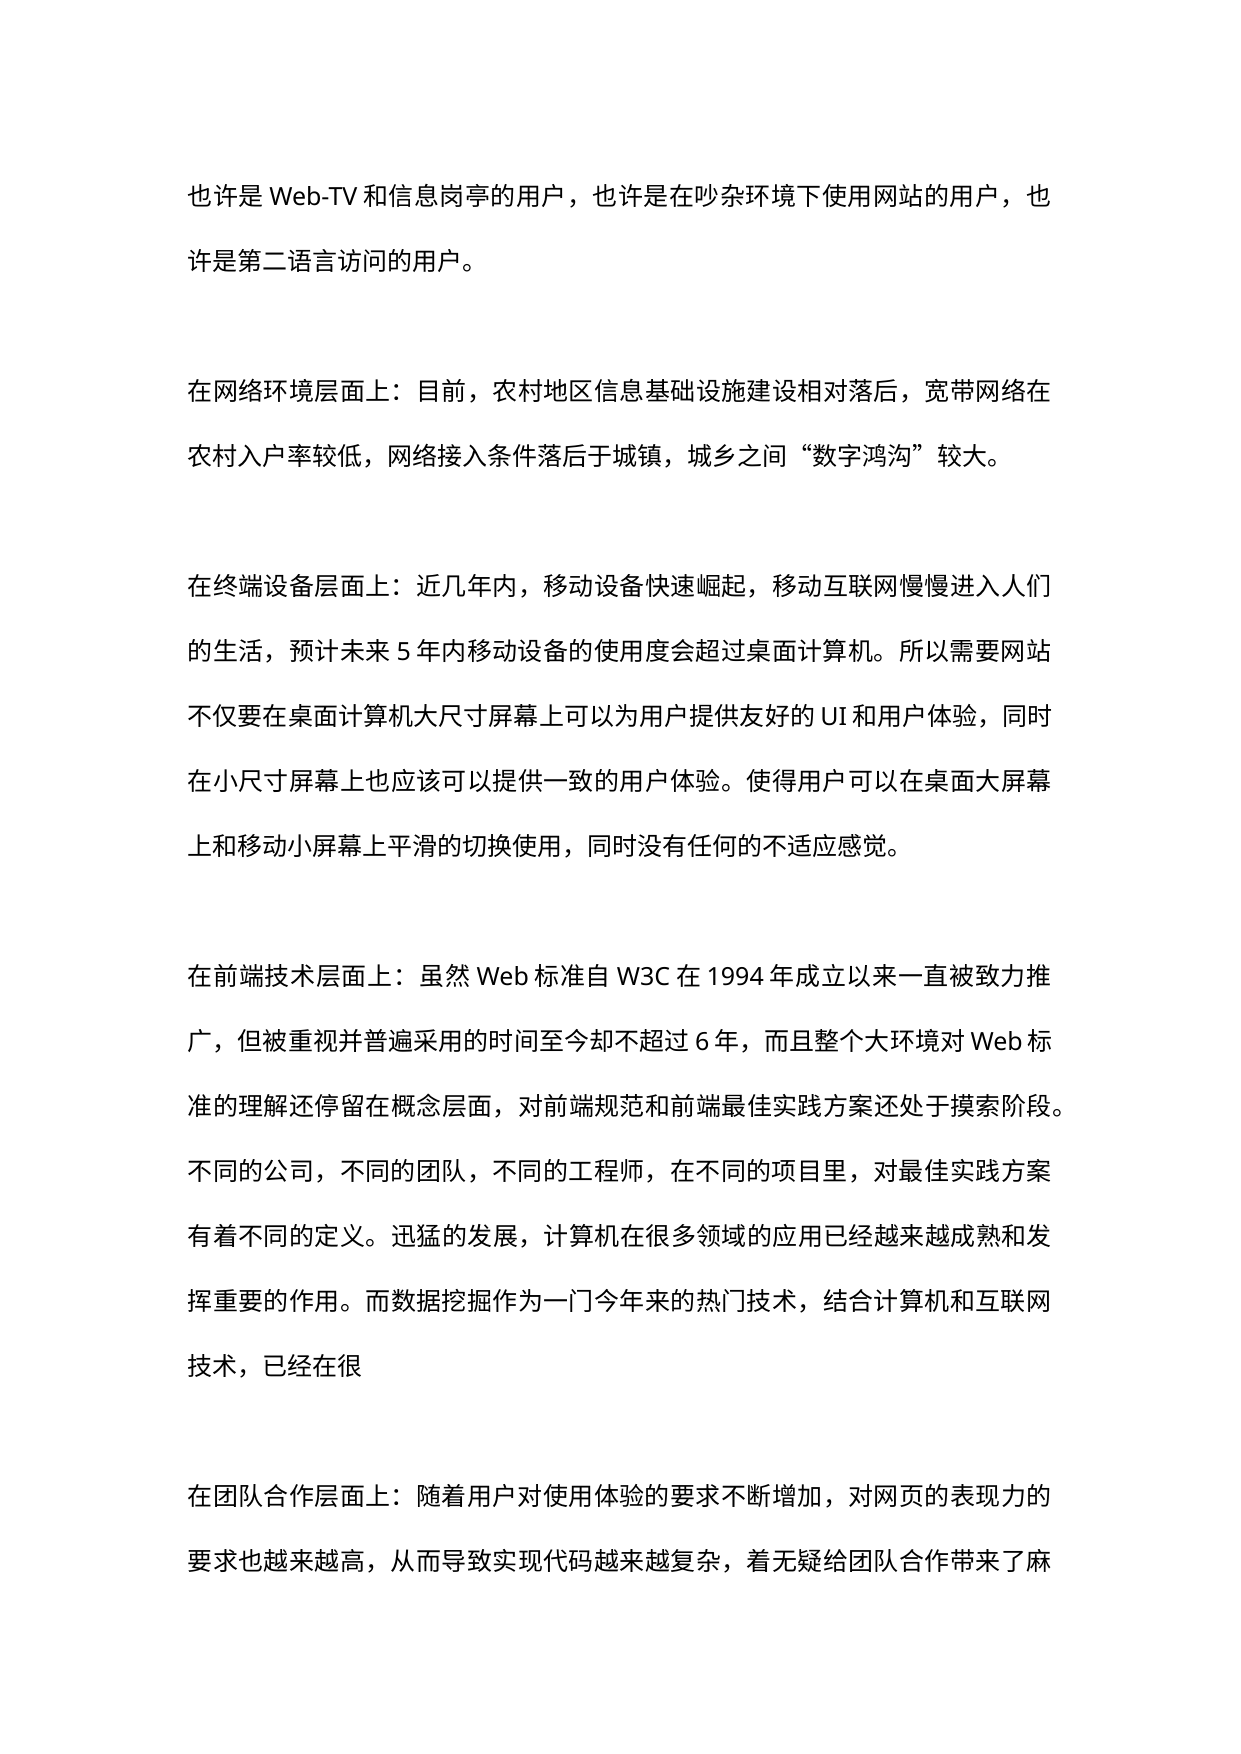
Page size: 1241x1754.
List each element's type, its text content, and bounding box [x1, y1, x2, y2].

text 在前端技术层面上：虽然Web标准自W3C在1994年成立以来一直被致力推广，但被重视并普遍采用的时间至今却不超过6年，而且整个大环境对Web标准的理解还停留在概念层面，对前端规范和前端最佳实践方案还处于摸索阶段。不同的公司，不同的团队，不同的工程师，在不同的项目里，对最佳实践方案有着不同的定义。迅猛的发展，计算机在很多领域的应用已经越来越成熟和发挥重要的作用。而数据挖掘作为一门今年来的热门技术，结合计算机和互联网技术，已经在很 [187, 942, 1053, 1397]
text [187, 1462, 1053, 1592]
text 在网络环境层面上：目前，农村地区信息基础设施建设相对落后，宽带网络在农村入户率较低，网络接入条件落后于城镇，城乡之间“数字鸿沟”较大。 [187, 357, 1053, 487]
text 在终端设备层面上：近几年内，移动设备快速崛起，移动互联网慢慢进入人们的生活，预计未来5年内移动设备的使用度会超过桌面计算机。所以需要网站不仅要在桌面计算机大尺寸屏幕上可以为用户提供友好的UI和用户体验，同时在小尺寸屏幕上也应该可以提供一致的用户体验。使得用户可以在桌面大屏幕上和移动小屏幕上平滑的切换使用，同时没有任何的不适应感觉。 [187, 552, 1053, 877]
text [187, 162, 1053, 292]
